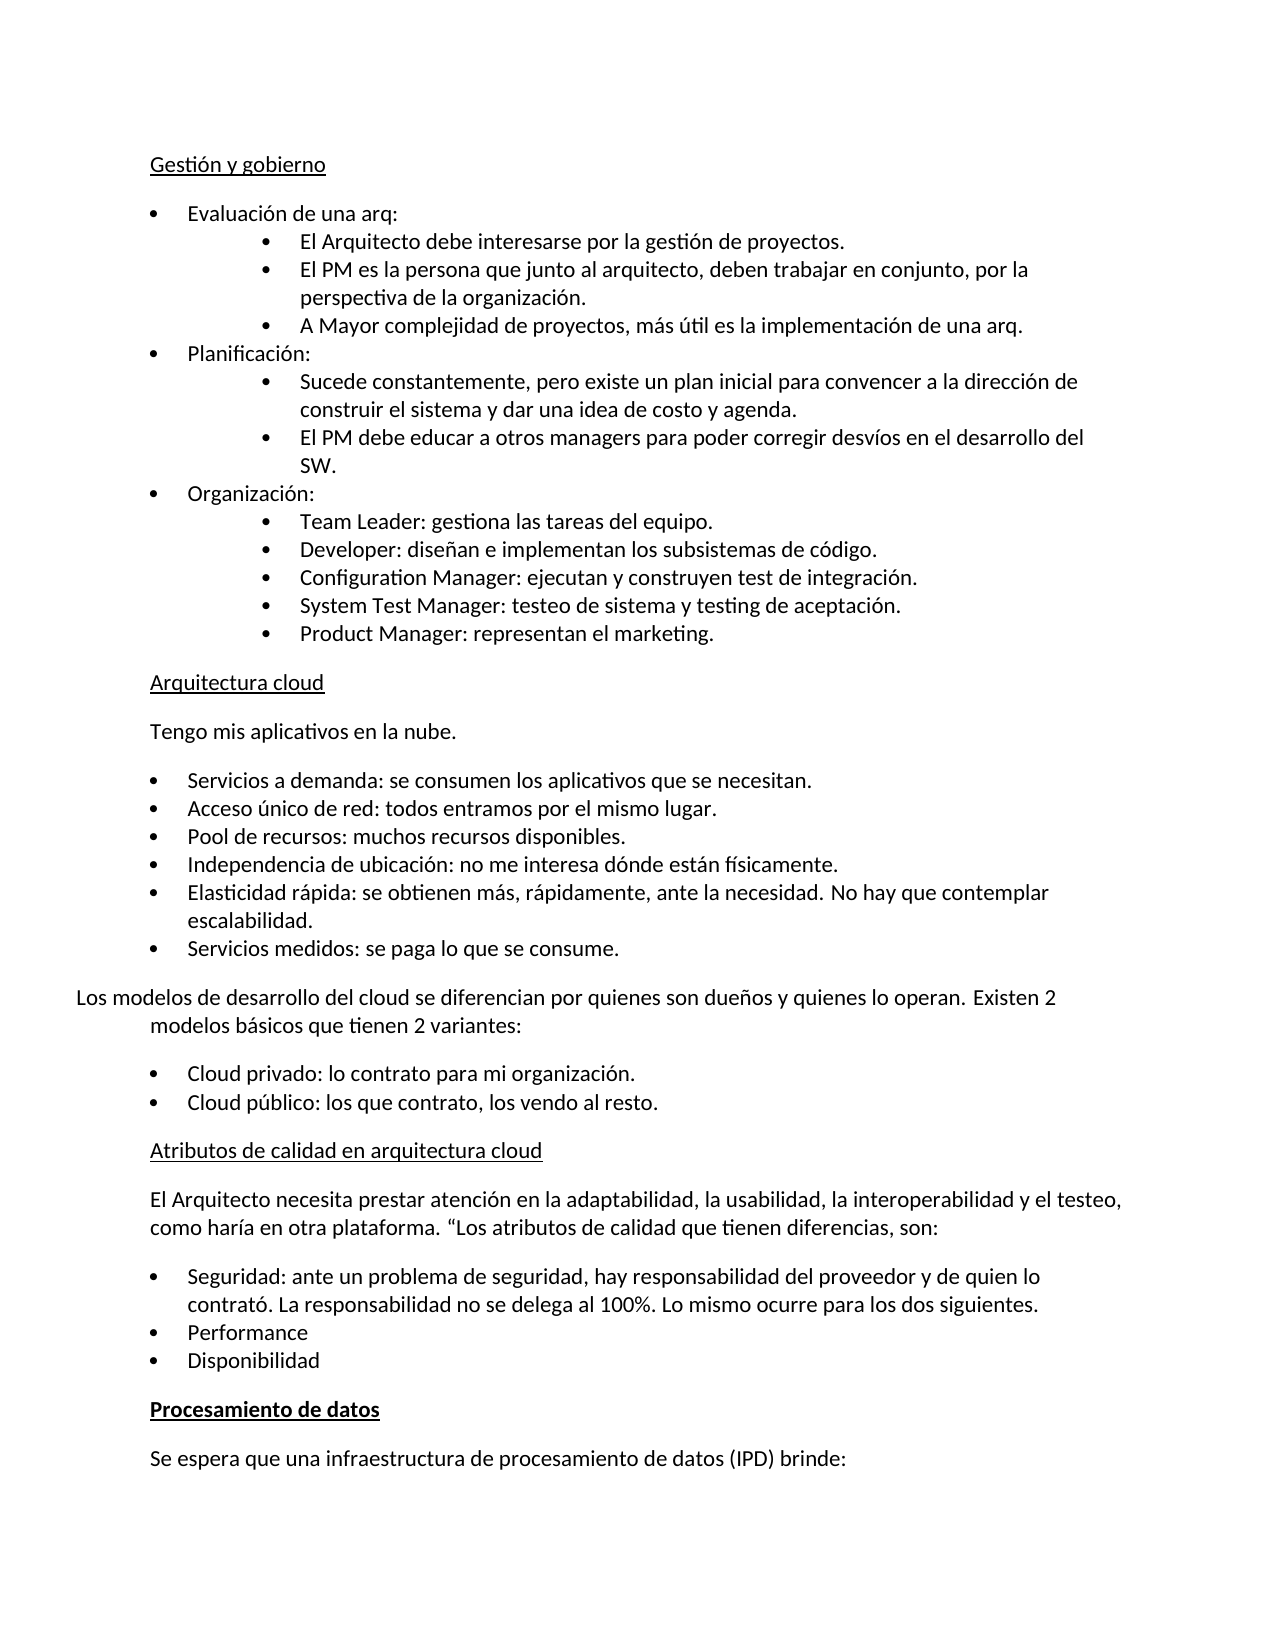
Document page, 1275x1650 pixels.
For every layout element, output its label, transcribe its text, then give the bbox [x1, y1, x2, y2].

text Tengo mis aplicativos en la nube. [150, 717, 1125, 745]
list Cloud público: los que contrato, los vendo al resto. [150, 1088, 1125, 1116]
text Atributos de calidad en arquitectura cloud [150, 1136, 1125, 1164]
text Los modelos de desarrollo del cloud se diferencian por quienes son dueños y quienes lo operan. Existen 2 modelos básicos que tienen 2 variantes: [76, 983, 1125, 1039]
list El PM es la persona que junto al arquitecto, deben trabajar en conjunto, por la perspectiva de la organización. [262, 255, 1125, 311]
list El Arquitecto debe interesarse por la gestión de proyectos. [262, 227, 1125, 255]
text Procesamiento de datos [150, 1395, 1125, 1423]
list Configuration Manager: ejecutan y construyen test de integración. [262, 563, 1125, 591]
list Team Leader: gestiona las tareas del equipo. [262, 507, 1125, 535]
list Disponibilidad [150, 1346, 1125, 1374]
text El Arquitecto necesita prestar atención en la adaptabilidad, la usabilidad, la interoperabilidad y el testeo, como haría en otra plataforma. “Los atributos de calidad que tienen diferencias, son: [150, 1185, 1125, 1241]
text Se espera que una infraestructura de procesamiento de datos (IPD) brinde: [150, 1444, 1125, 1472]
list El PM debe educar a otros managers para poder corregir desvíos en el desarrollo del SW. [262, 423, 1125, 479]
list Independencia de ubicación: no me interesa dónde están físicamente. [150, 850, 1125, 878]
text Gestión y gobierno [150, 150, 1125, 178]
list Acceso único de red: todos entramos por el mismo lugar. [150, 794, 1125, 822]
list Pool de recursos: muchos recursos disponibles. [150, 822, 1125, 850]
list Performance [150, 1318, 1125, 1346]
list Product Manager: representan el marketing. [262, 619, 1125, 647]
list Cloud privado: lo contrato para mi organización. [150, 1059, 1125, 1088]
list Planificación: [150, 339, 1125, 367]
list Developer: diseñan e implementan los subsistemas de código. [262, 535, 1125, 563]
list Seguridad: ante un problema de seguridad, hay responsabilidad del proveedor y de quien lo contrató. La responsabilidad no se delega al 100%. Lo mismo ocurre para los dos siguientes. [150, 1262, 1125, 1318]
text Arquitectura cloud [150, 668, 1125, 696]
list System Test Manager: testeo de sistema y testing de aceptación. [262, 591, 1125, 619]
list Sucede constantemente, pero existe un plan inicial para convencer a la dirección de construir el sistema y dar una idea de costo y agenda. [262, 367, 1125, 423]
list A Mayor complejidad de proyectos, más útil es la implementación de una arq. [262, 311, 1125, 339]
list Servicios medidos: se paga lo que se consume. [150, 934, 1125, 962]
list Elasticidad rápida: se obtienen más, rápidamente, ante la necesidad. No hay que contemplar escalabilidad. [150, 878, 1125, 934]
list Evaluación de una arq: [150, 199, 1125, 227]
list Servicios a demanda: se consumen los aplicativos que se necesitan. [150, 766, 1125, 794]
list Organización: [150, 479, 1125, 507]
